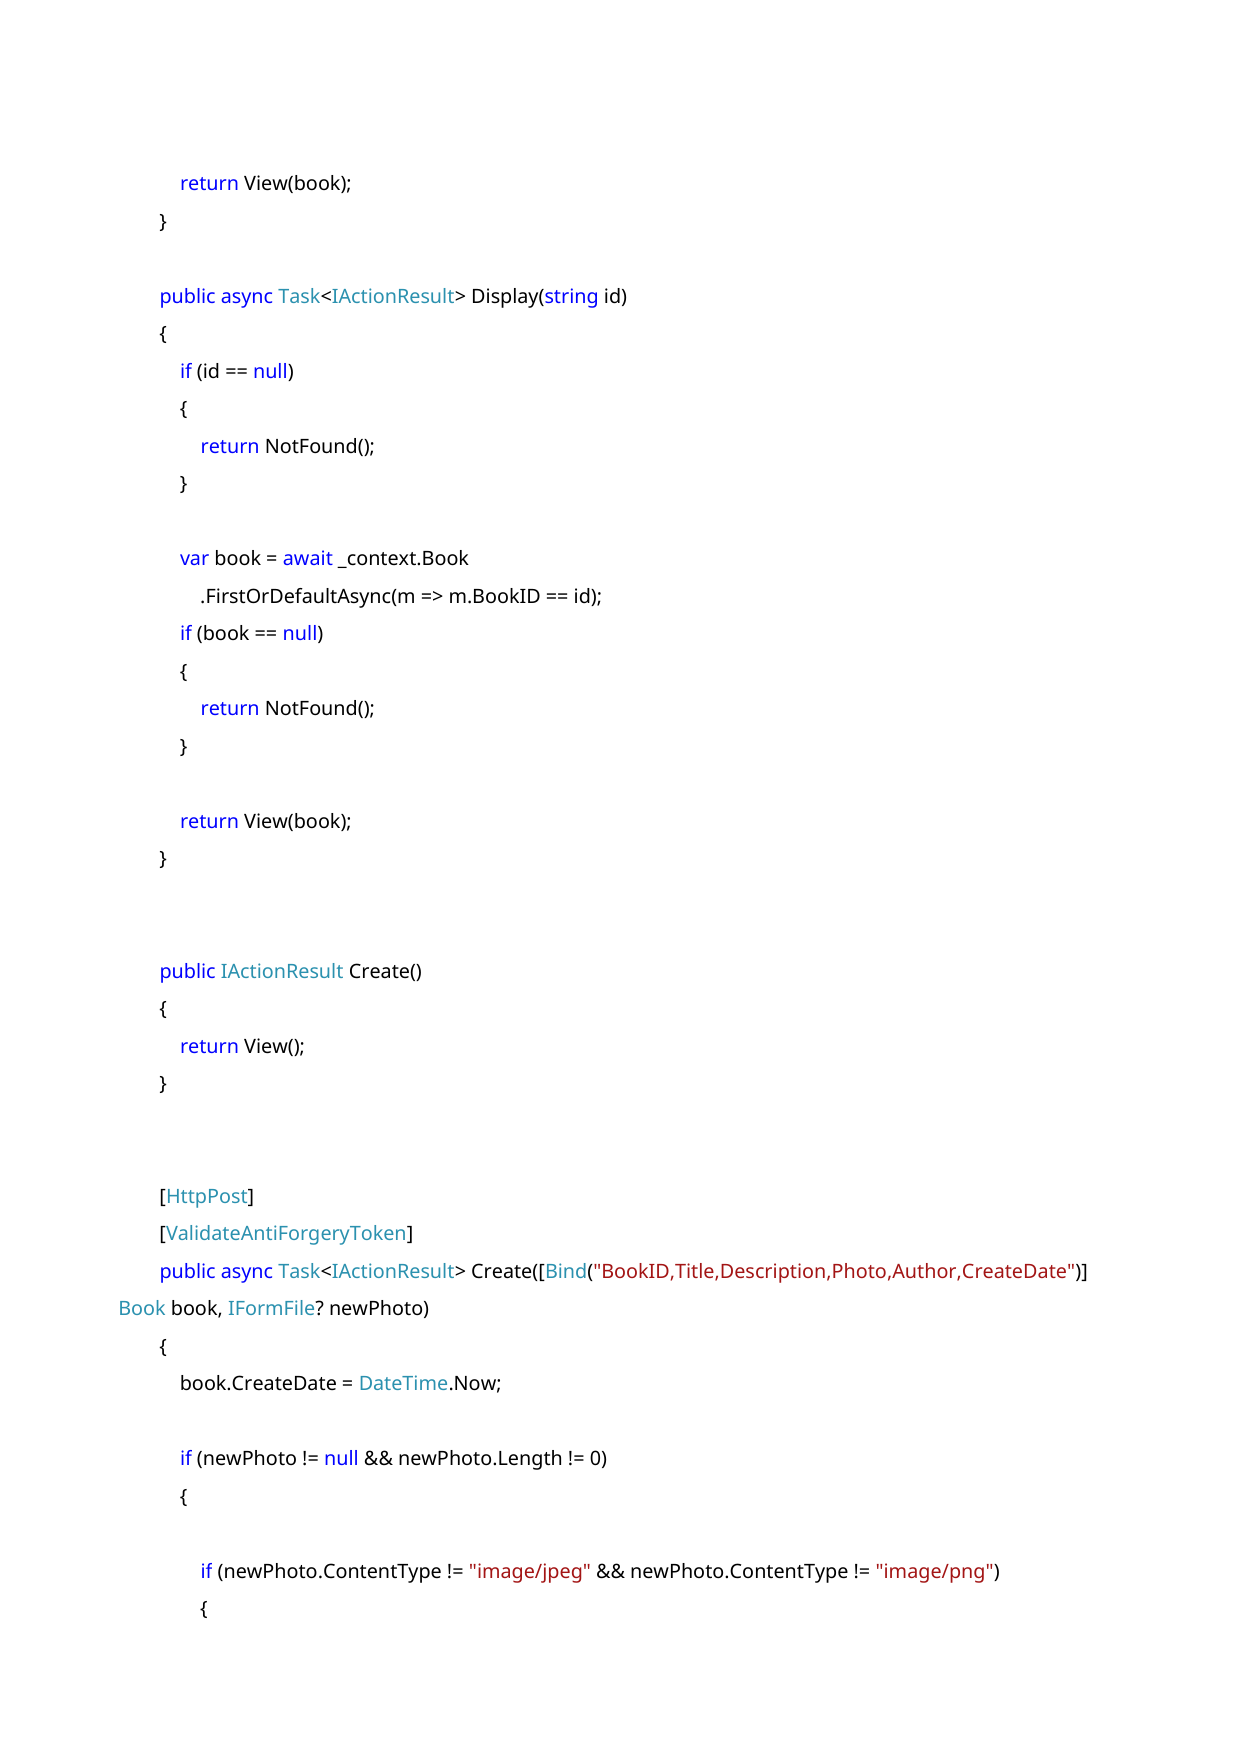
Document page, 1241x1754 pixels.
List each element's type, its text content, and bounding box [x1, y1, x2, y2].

text { [118, 652, 1122, 689]
text var book = await _context.Book [118, 539, 1122, 577]
text [ValidateAntiForgeryToken] [118, 1214, 1122, 1252]
text [HttpPost] [118, 1177, 1122, 1214]
text public async Task<IActionResult> Create([Bind("BookID,Title,Description,Photo,Author,CreateDate")] Book book, IFormFile? newPhoto) [118, 1252, 1122, 1327]
text { [118, 1589, 1122, 1627]
text { [118, 389, 1122, 427]
text } [118, 202, 1122, 239]
text } [118, 464, 1122, 502]
text return View(book); [118, 802, 1122, 839]
text if (id == null) [118, 352, 1122, 389]
text return View(); [118, 1027, 1122, 1064]
text } [118, 839, 1122, 877]
text { [118, 1327, 1122, 1364]
text book.CreateDate = DateTime.Now; [118, 1364, 1122, 1402]
text if (book == null) [118, 614, 1122, 652]
text } [118, 1064, 1122, 1102]
text public IActionResult Create() [118, 952, 1122, 989]
text { [118, 1477, 1122, 1514]
text { [118, 989, 1122, 1027]
text return View(book); [118, 164, 1122, 202]
text if (newPhoto != null && newPhoto.Length != 0) [118, 1439, 1122, 1477]
text .FirstOrDefaultAsync(m => m.BookID == id); [118, 577, 1122, 614]
text return NotFound(); [118, 689, 1122, 727]
text public async Task<IActionResult> Display(string id) [118, 277, 1122, 314]
text return NotFound(); [118, 427, 1122, 464]
text { [118, 314, 1122, 352]
text } [118, 727, 1122, 764]
text if (newPhoto.ContentType != "image/jpeg" && newPhoto.ContentType != "image/png") [118, 1552, 1122, 1589]
